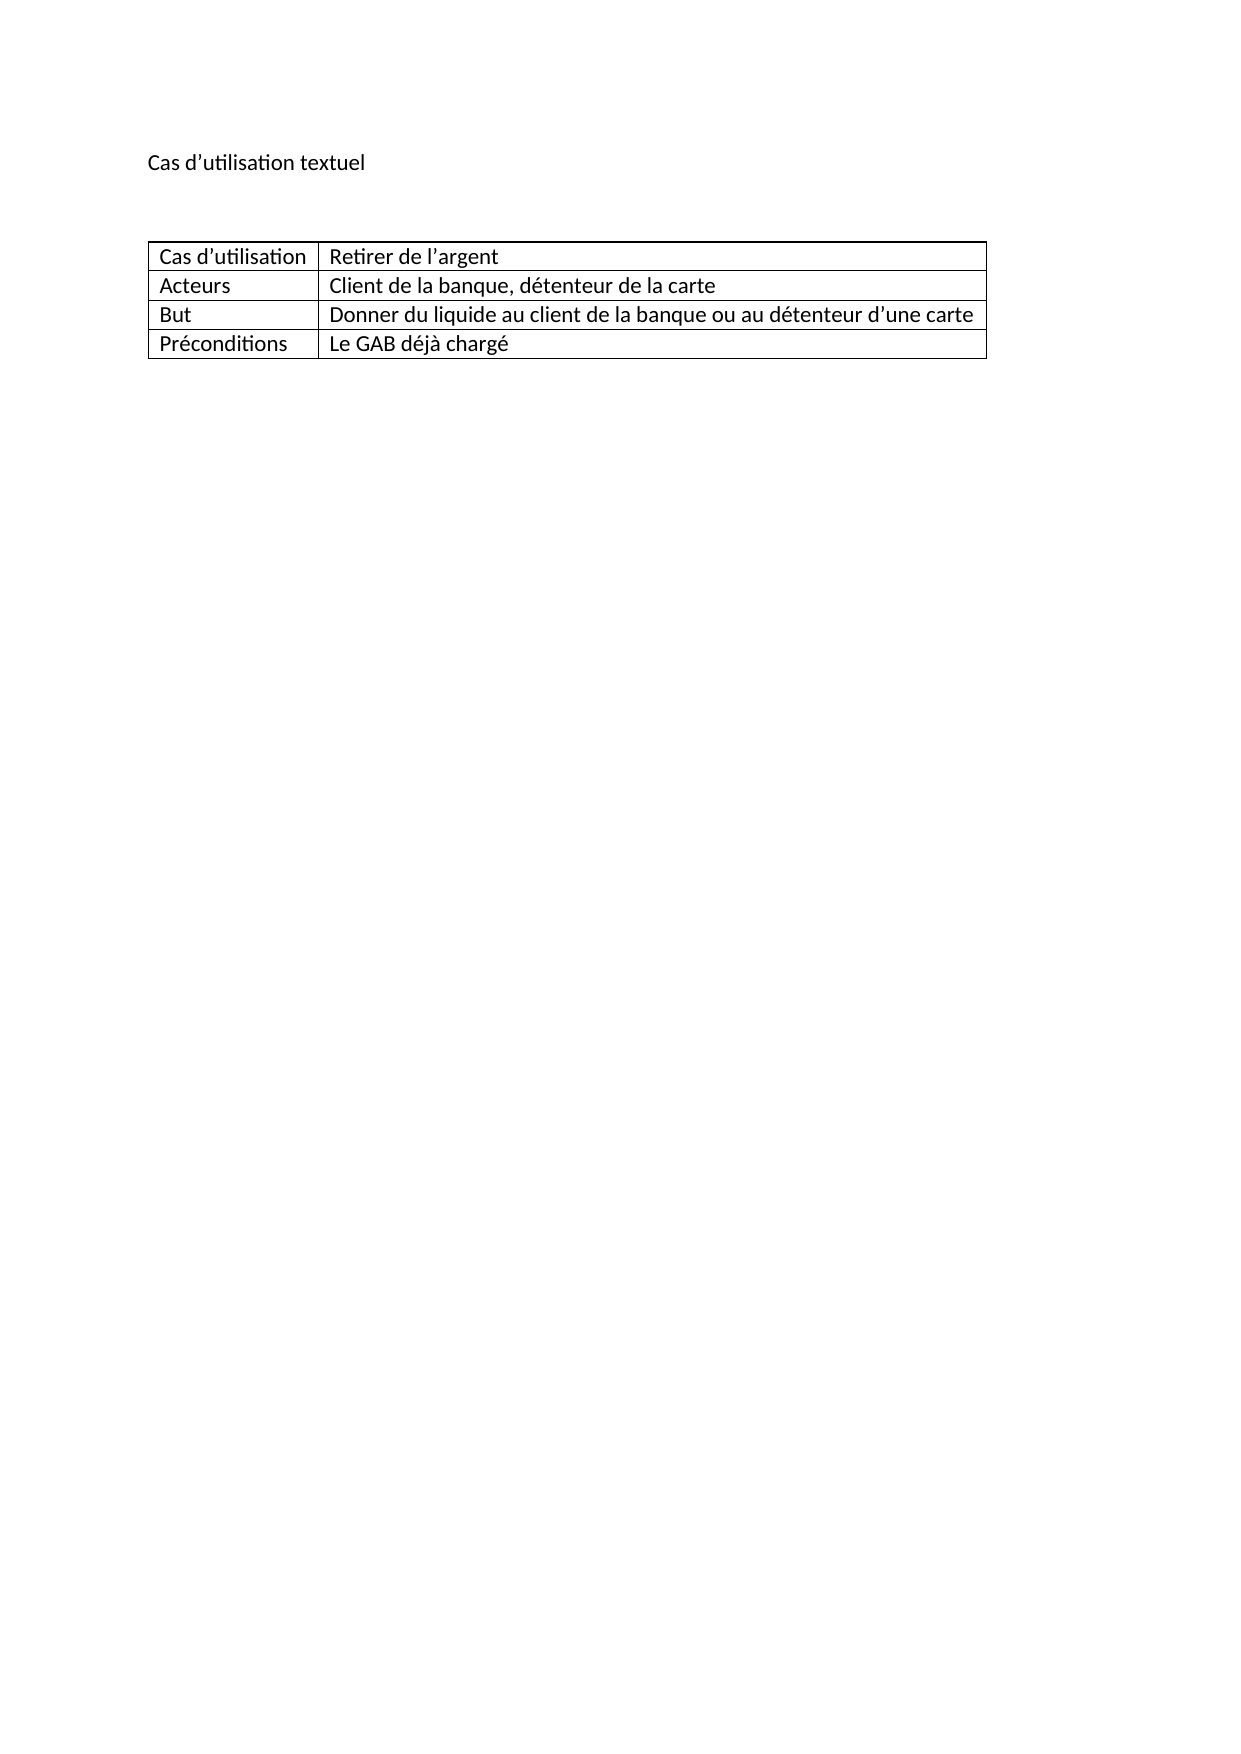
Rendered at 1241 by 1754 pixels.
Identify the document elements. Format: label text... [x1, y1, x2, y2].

text Cas d’utilisation textuel [148, 148, 1093, 176]
table_header Cas d’utilisation [149, 243, 318, 270]
table_cell Client de la banque, détenteur de la carte [319, 271, 986, 299]
table_cell Préconditions [149, 330, 318, 358]
table_cell But [149, 301, 318, 328]
table_cell Donner du liquide au client de la banque ou au détenteur d’une carte [319, 301, 986, 328]
table_cell Le GAB déjà chargé [319, 330, 986, 358]
table_header Retirer de l’argent [319, 243, 986, 270]
table_cell Acteurs [149, 271, 318, 299]
